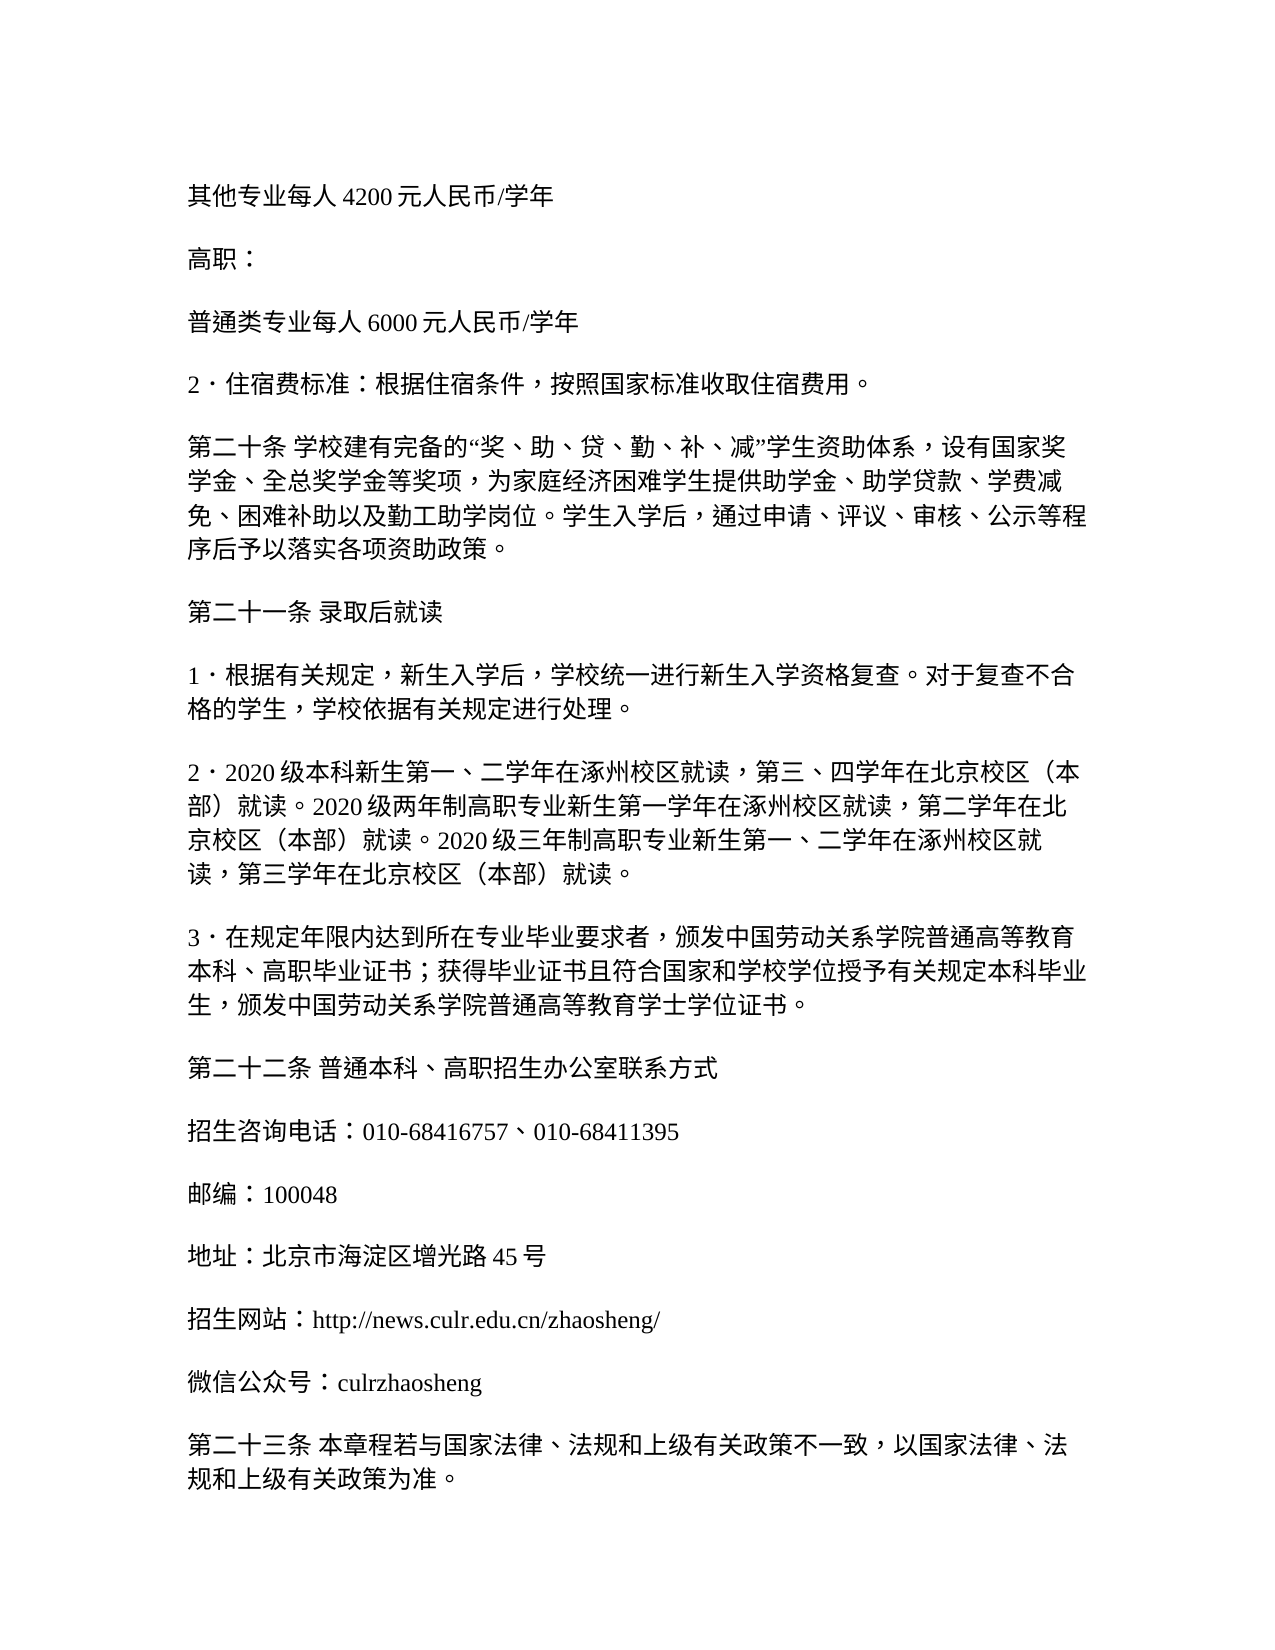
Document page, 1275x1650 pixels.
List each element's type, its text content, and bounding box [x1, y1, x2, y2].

text 第二十三条 本章程若与国家法律、法规和上级有关政策不一致，以国家法律、法规和上级有关政策为准。 [187, 1427, 1087, 1496]
text 高职： [187, 242, 1087, 276]
text 地址：北京市海淀区增光路45号 [187, 1239, 1087, 1273]
text 第二十二条 普通本科、高职招生办公室联系方式 [187, 1051, 1087, 1085]
text 微信公众号：culrzhaosheng [187, 1365, 1087, 1399]
text 邮编：100048 [187, 1176, 1087, 1210]
text 3．在规定年限内达到所在专业毕业要求者，颁发中国劳动关系学院普通高等教育本科、高职毕业证书；获得毕业证书且符合国家和学校学位授予有关规定本科毕业生，颁发中国劳动关系学院普通高等教育学士学位证书。 [187, 920, 1087, 1022]
text 招生咨询电话：010-68416757、010-68411395 [187, 1113, 1087, 1147]
text 1．根据有关规定，新生入学后，学校统一进行新生入学资格复查。对于复查不合格的学生，学校依据有关规定进行处理。 [187, 658, 1087, 726]
text 第二十一条 录取后就读 [187, 595, 1087, 629]
text 第二十条 学校建有完备的“奖、助、贷、勤、补、减”学生资助体系，设有国家奖学金、全总奖学金等奖项，为家庭经济困难学生提供助学金、助学贷款、学费减免、困难补助以及勤工助学岗位。学生入学后，通过申请、评议、审核、公示等程序后予以落实各项资助政策。 [187, 430, 1087, 566]
text 招生网站：http://news.culr.edu.cn/zhaosheng/ [187, 1302, 1087, 1336]
text 普通类专业每人6000元人民币/学年 [187, 304, 1087, 338]
text 其他专业每人4200元人民币/学年 [187, 179, 1087, 213]
text 2．住宿费标准：根据住宿条件，按照国家标准收取住宿费用。 [187, 367, 1087, 401]
text 2．2020级本科新生第一、二学年在涿州校区就读，第三、四学年在北京校区（本部）就读。2020级两年制高职专业新生第一学年在涿州校区就读，第二学年在北京校区（本部）就读。2020级三年制高职专业新生第一、二学年在涿州校区就读，第三学年在北京校区（本部）就读。 [187, 755, 1087, 891]
